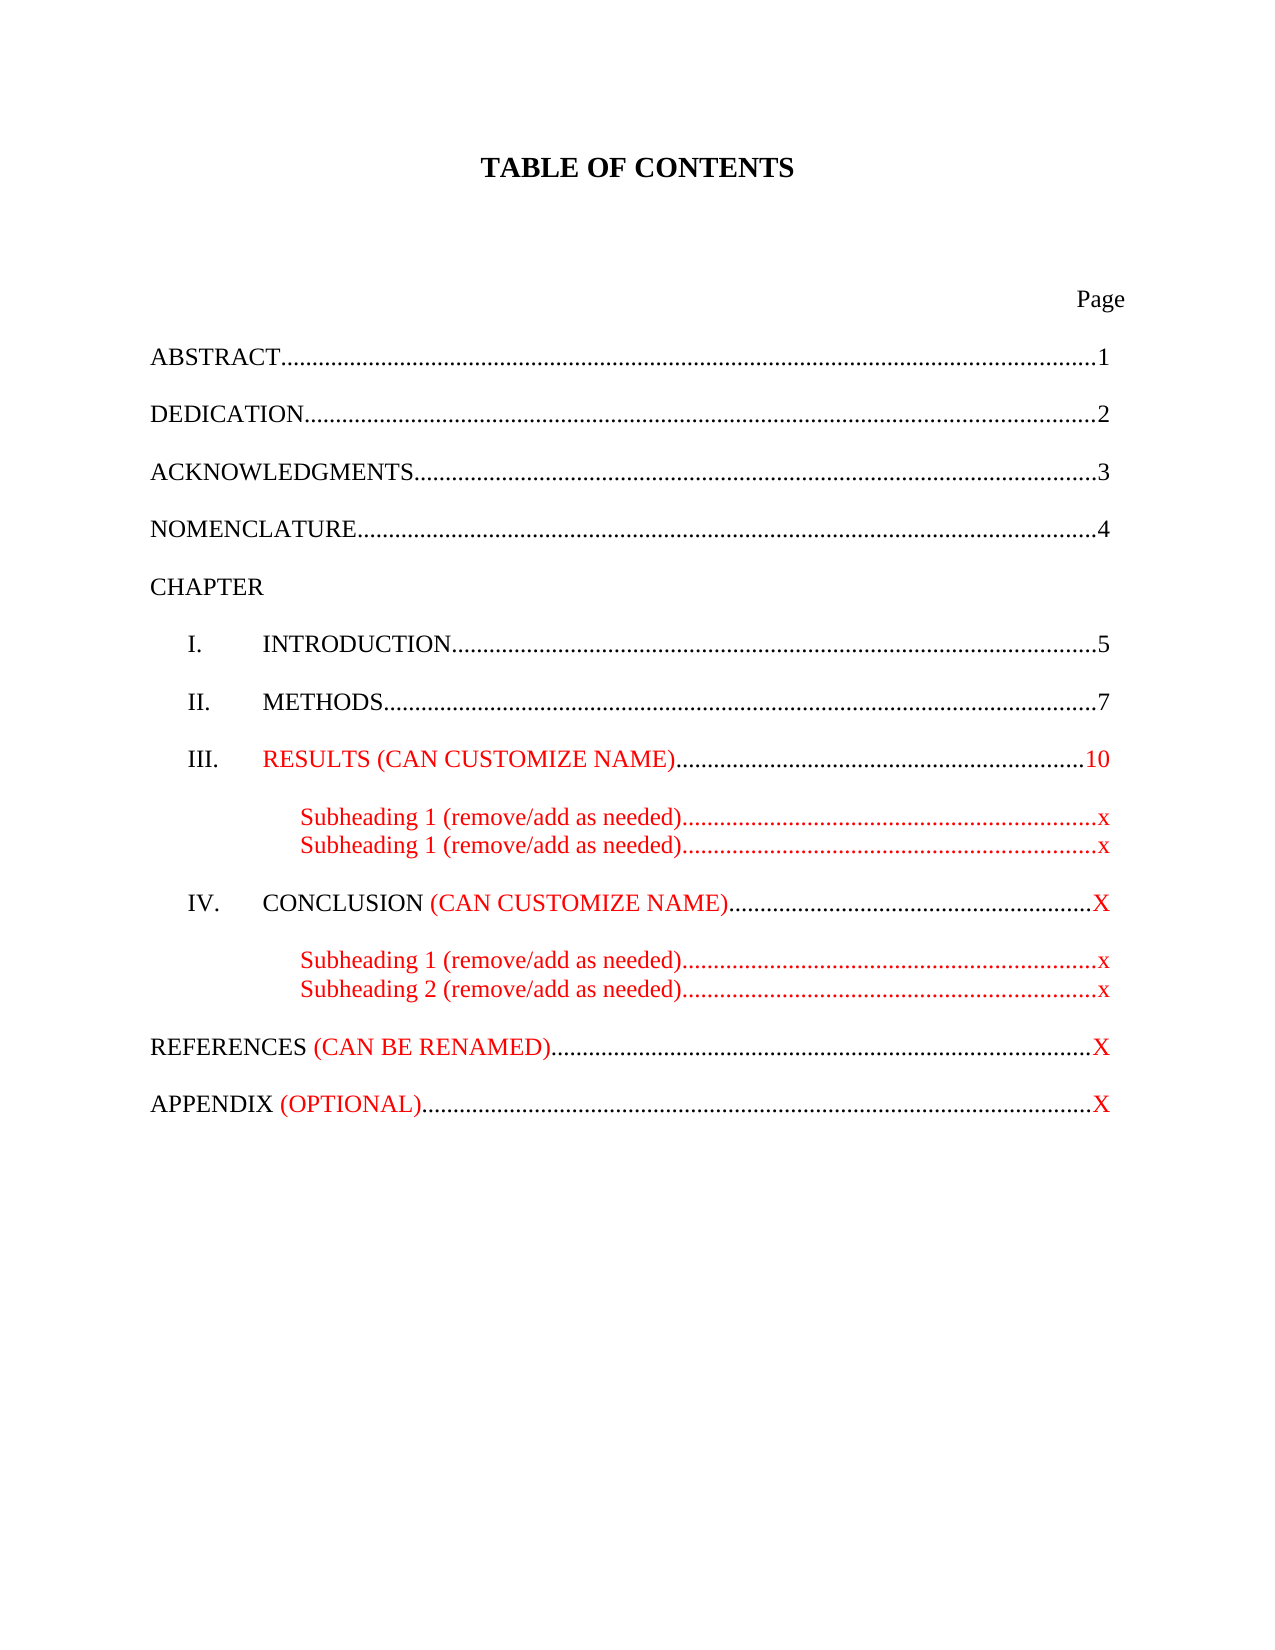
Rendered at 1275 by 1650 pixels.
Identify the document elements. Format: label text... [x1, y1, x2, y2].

subtitle references (can be renamed) x [150, 1032, 1125, 1060]
subtitle Nomenclature 4 [150, 514, 1125, 543]
subtitle ABSTRACT 1 [150, 342, 1125, 370]
subtitle METHODS 7 [187, 687, 1125, 715]
subtitle IntroductioN 5 [187, 629, 1125, 658]
subtitle Dedication 2 [150, 399, 1125, 428]
subtitle CONCLUSION (CAN CUSTOMIZE NAME) x [187, 888, 1125, 917]
subtitle Subheading 1 (remove/add as needed) x [300, 830, 1125, 859]
subtitle Results (CAN customize name) 10 [187, 744, 1125, 773]
subtitle appendix (optional) X [150, 1089, 1125, 1118]
subtitle Acknowledgments 3 [150, 457, 1125, 485]
subtitle Subheading 1 (remove/add as needed) x [300, 802, 1125, 830]
text Page [150, 284, 1125, 313]
subtitle TABLE OF CONTENTS [150, 150, 1125, 183]
subtitle chapter [150, 572, 1125, 600]
subtitle Subheading 1 (remove/add as needed) x [300, 945, 1125, 974]
subtitle Subheading 2 (remove/add as needed) x [300, 974, 1125, 1003]
